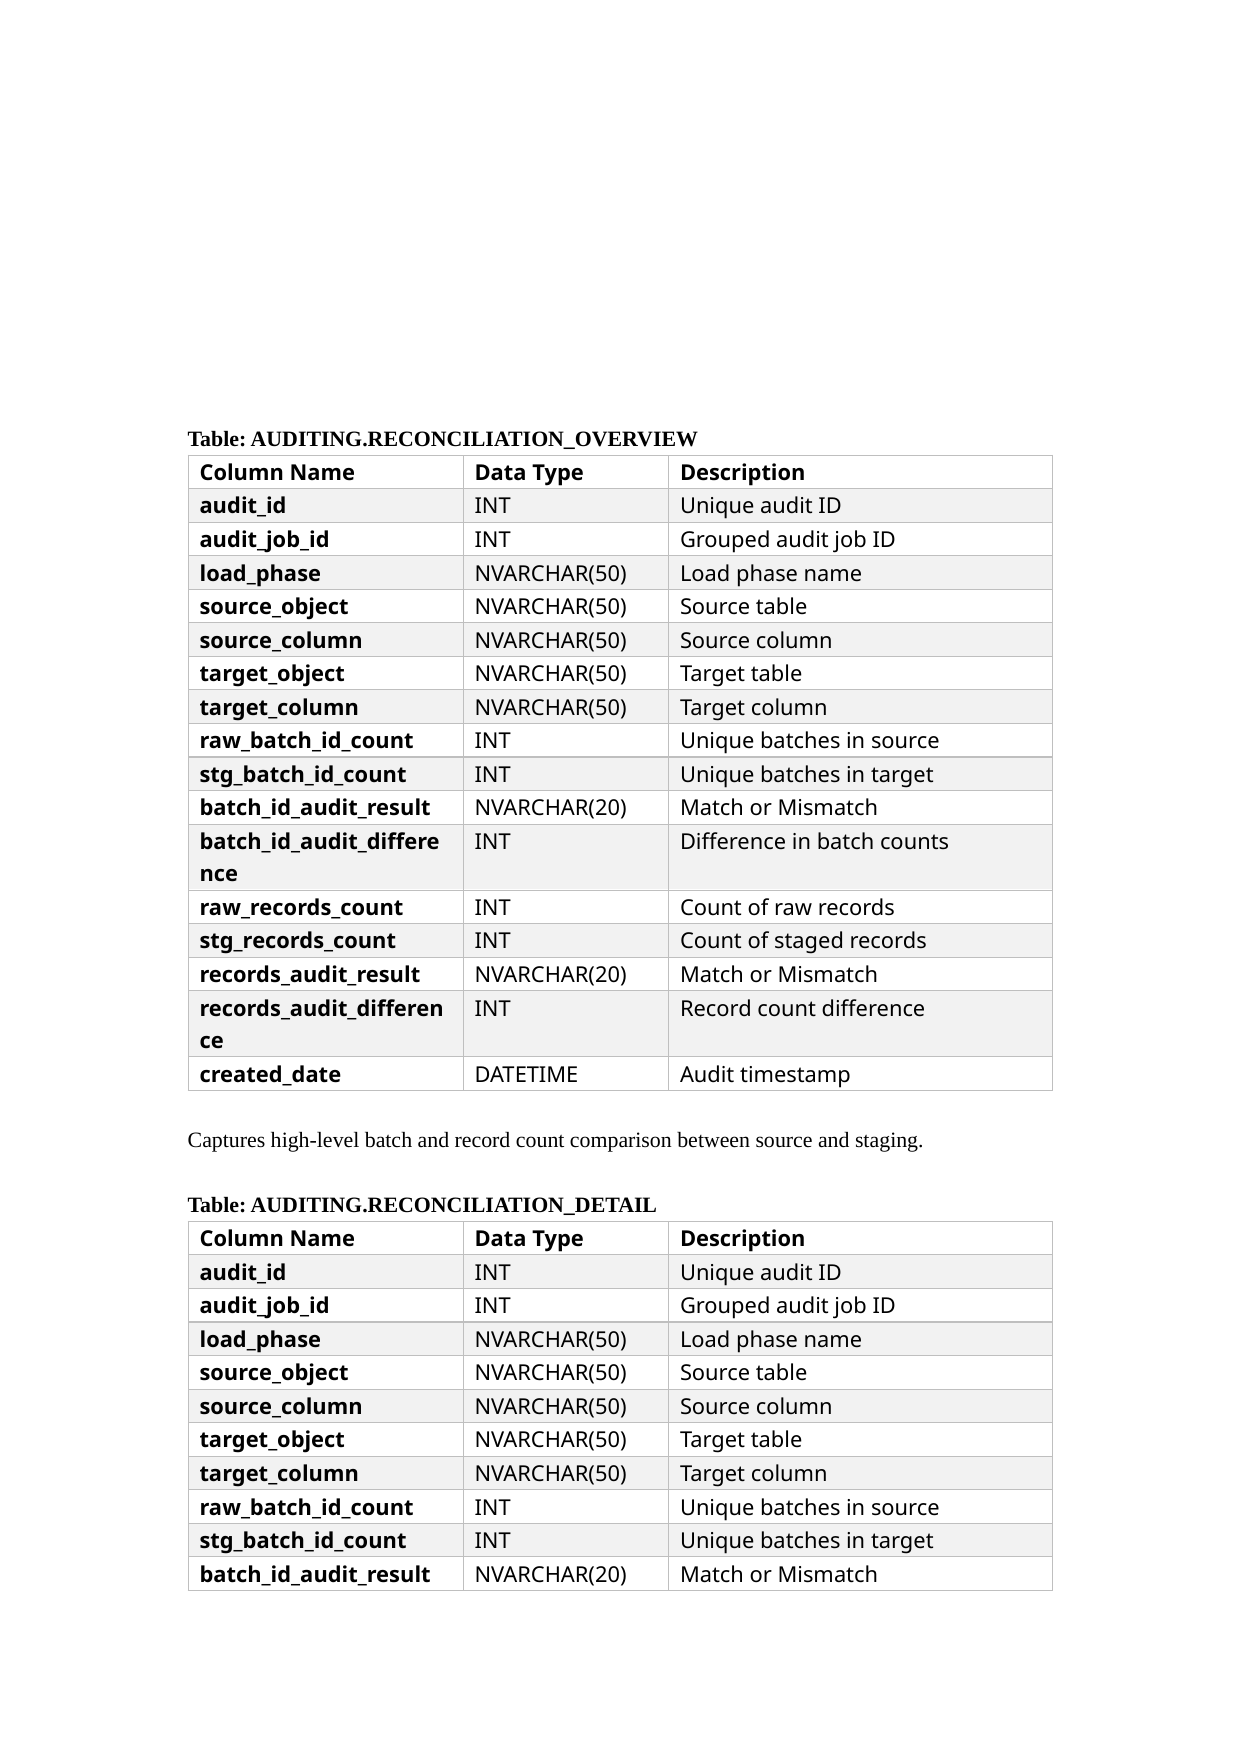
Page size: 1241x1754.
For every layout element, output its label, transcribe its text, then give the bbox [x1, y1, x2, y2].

table_cell Match or Mismatch [669, 958, 1052, 990]
table_cell INT [464, 825, 668, 889]
table_cell INT [464, 991, 668, 1056]
table_cell created_date [189, 1057, 463, 1090]
table_cell Target column [669, 690, 1052, 723]
table_cell stg_batch_id_count [189, 758, 463, 790]
table_cell Unique batches in source [669, 724, 1052, 756]
table_cell Source table [669, 1356, 1052, 1388]
table_cell DATETIME [464, 1057, 668, 1090]
table_cell Unique audit ID [669, 489, 1052, 522]
table_cell INT [464, 1255, 668, 1288]
table_header Description [669, 456, 1052, 488]
table_cell target_column [189, 1457, 463, 1489]
table_cell INT [464, 1289, 668, 1321]
table_header Column Name [189, 1222, 463, 1254]
table_cell Match or Mismatch [669, 1557, 1052, 1590]
table_cell audit_id [189, 489, 463, 522]
table_cell NVARCHAR(20) [464, 1557, 668, 1590]
table_cell target_object [189, 657, 463, 689]
table_cell NVARCHAR(20) [464, 958, 668, 990]
table_cell Difference in batch counts [669, 825, 1052, 889]
table_cell raw_batch_id_count [189, 724, 463, 756]
table_cell Target table [669, 657, 1052, 689]
table_cell NVARCHAR(50) [464, 556, 668, 589]
table_cell batch_id_audit_difference [189, 825, 463, 889]
table_cell Count of staged records [669, 924, 1052, 957]
table_cell Source column [669, 623, 1052, 656]
table_cell NVARCHAR(50) [464, 1423, 668, 1456]
table_cell Target table [669, 1423, 1052, 1456]
text Table: AUDITING.RECONCILIATION_DETAIL [187, 1188, 1053, 1221]
table_cell raw_batch_id_count [189, 1490, 463, 1523]
table_cell NVARCHAR(50) [464, 690, 668, 723]
table_cell records_audit_result [189, 958, 463, 990]
table_cell audit_job_id [189, 1289, 463, 1321]
table_cell source_column [189, 1390, 463, 1422]
table_cell Unique audit ID [669, 1255, 1052, 1288]
table_cell INT [464, 758, 668, 790]
table_cell audit_id [189, 1255, 463, 1288]
table_cell NVARCHAR(50) [464, 1457, 668, 1489]
table_cell NVARCHAR(50) [464, 657, 668, 689]
table_cell INT [464, 523, 668, 555]
text Table: AUDITING.RECONCILIATION_OVERVIEW [187, 422, 1053, 454]
table_cell stg_records_count [189, 924, 463, 957]
table_cell NVARCHAR(50) [464, 590, 668, 622]
table_cell NVARCHAR(50) [464, 623, 668, 656]
table_cell INT [464, 724, 668, 756]
table_cell batch_id_audit_result [189, 791, 463, 823]
table_cell Audit timestamp [669, 1057, 1052, 1090]
table_cell INT [464, 924, 668, 957]
table_header Column Name [189, 456, 463, 488]
table_cell batch_id_audit_result [189, 1557, 463, 1590]
table_cell INT [464, 1524, 668, 1556]
table_cell Source column [669, 1390, 1052, 1422]
table_cell NVARCHAR(50) [464, 1356, 668, 1388]
table_cell INT [464, 489, 668, 522]
table_cell source_column [189, 623, 463, 656]
table_cell load_phase [189, 1323, 463, 1355]
table_cell audit_job_id [189, 523, 463, 555]
table_cell raw_records_count [189, 891, 463, 923]
table_header Data Type [464, 1222, 668, 1254]
table_cell target_object [189, 1423, 463, 1456]
table_cell Count of raw records [669, 891, 1052, 923]
table_cell Unique batches in source [669, 1490, 1052, 1523]
table_cell Load phase name [669, 556, 1052, 589]
table_cell NVARCHAR(50) [464, 1323, 668, 1355]
table_header Data Type [464, 456, 668, 488]
text Captures high-level batch and record count comparison between source and staging. [187, 1123, 1053, 1156]
table_header Description [669, 1222, 1052, 1254]
table_cell load_phase [189, 556, 463, 589]
table_cell source_object [189, 590, 463, 622]
table_cell Record count difference [669, 991, 1052, 1056]
table_cell Grouped audit job ID [669, 523, 1052, 555]
table_cell Grouped audit job ID [669, 1289, 1052, 1321]
table_cell INT [464, 891, 668, 923]
table_cell stg_batch_id_count [189, 1524, 463, 1556]
table_cell Unique batches in target [669, 1524, 1052, 1556]
table_cell NVARCHAR(20) [464, 791, 668, 823]
table_cell INT [464, 1490, 668, 1523]
table_cell records_audit_difference [189, 991, 463, 1056]
table_cell source_object [189, 1356, 463, 1388]
table_cell NVARCHAR(50) [464, 1390, 668, 1422]
table_cell target_column [189, 690, 463, 723]
table_cell Match or Mismatch [669, 791, 1052, 823]
table_cell Target column [669, 1457, 1052, 1489]
table_cell Unique batches in target [669, 758, 1052, 790]
table_cell Source table [669, 590, 1052, 622]
table_cell Load phase name [669, 1323, 1052, 1355]
